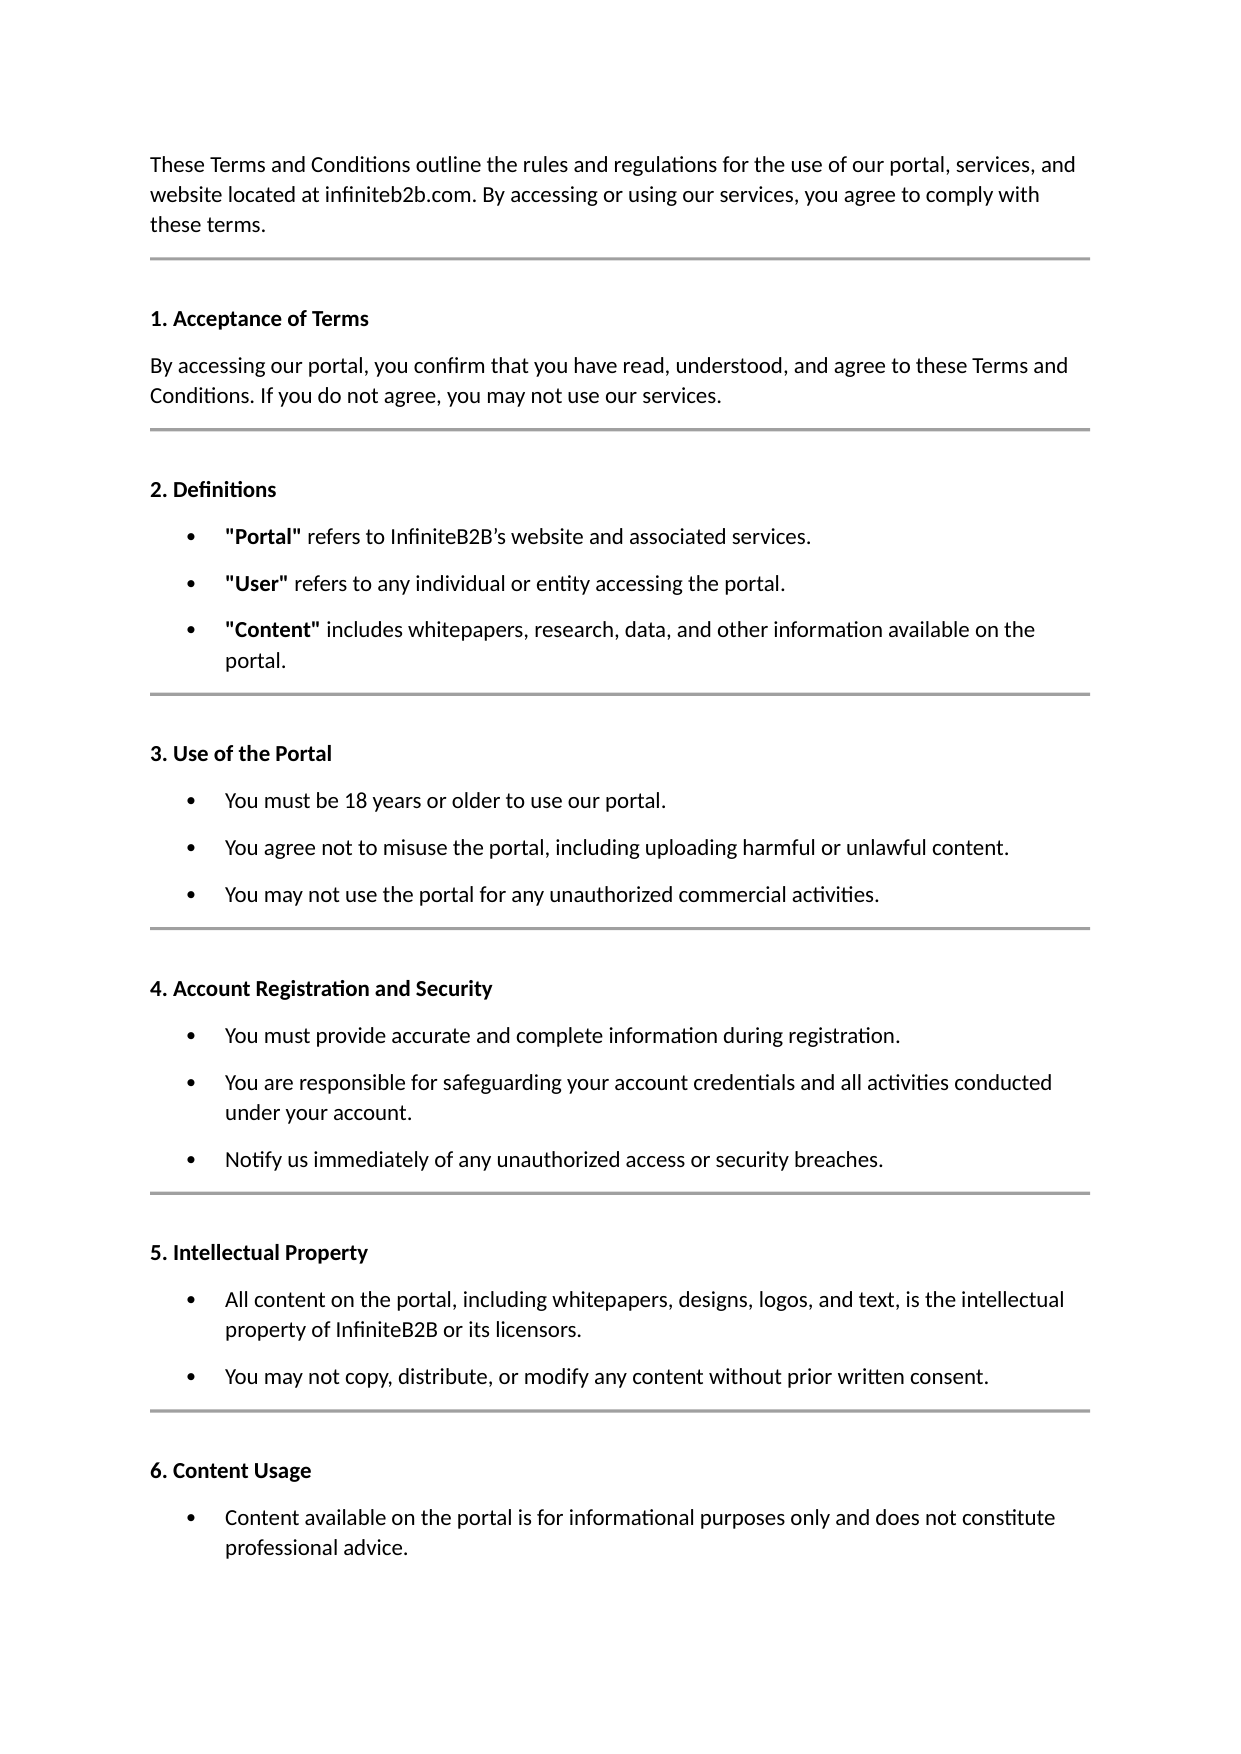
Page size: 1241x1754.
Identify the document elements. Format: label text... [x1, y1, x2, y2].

list "Content" includes whitepapers, research, data, and other information available on the portal. [187, 616, 1090, 674]
text By accessing our portal, you confirm that you have read, understood, and agree to these Terms and Conditions. If you do not agree, you may not use our services. [150, 351, 1090, 409]
text These Terms and Conditions outline the rules and regulations for the use of our portal, services, and website located at infiniteb2b.com. By accessing or using our services, you agree to comply with these terms. [150, 150, 1090, 238]
list "Portal" refers to InfiniteB2B’s website and associated services. [187, 522, 1090, 550]
list You must be 18 years or older to use our portal. [187, 786, 1090, 814]
list All content on the portal, including whitepapers, designs, logos, and text, is the intellectual property of InfiniteB2B or its licensors. [187, 1285, 1090, 1344]
text 2. Definitions [150, 475, 1090, 503]
text 3. Use of the Portal [150, 739, 1090, 768]
list Notify us immediately of any unauthorized access or security breaches. [187, 1145, 1090, 1173]
text 4. Account Registration and Security [150, 974, 1090, 1002]
list You may not use the portal for any unauthorized commercial activities. [187, 880, 1090, 908]
text 1. Acceptance of Terms [150, 304, 1090, 332]
text 5. Intellectual Property [150, 1238, 1090, 1267]
list You are responsible for safeguarding your account credentials and all activities conducted under your account. [187, 1068, 1090, 1126]
list "User" refers to any individual or entity accessing the portal. [187, 569, 1090, 597]
list Content available on the portal is for informational purposes only and does not constitute professional advice. [187, 1503, 1090, 1561]
list You agree not to misuse the portal, including uploading harmful or unlawful content. [187, 833, 1090, 861]
list You must provide accurate and complete information during registration. [187, 1021, 1090, 1049]
text 6. Content Usage [150, 1456, 1090, 1484]
list You may not copy, distribute, or modify any content without prior written consent. [187, 1362, 1090, 1391]
